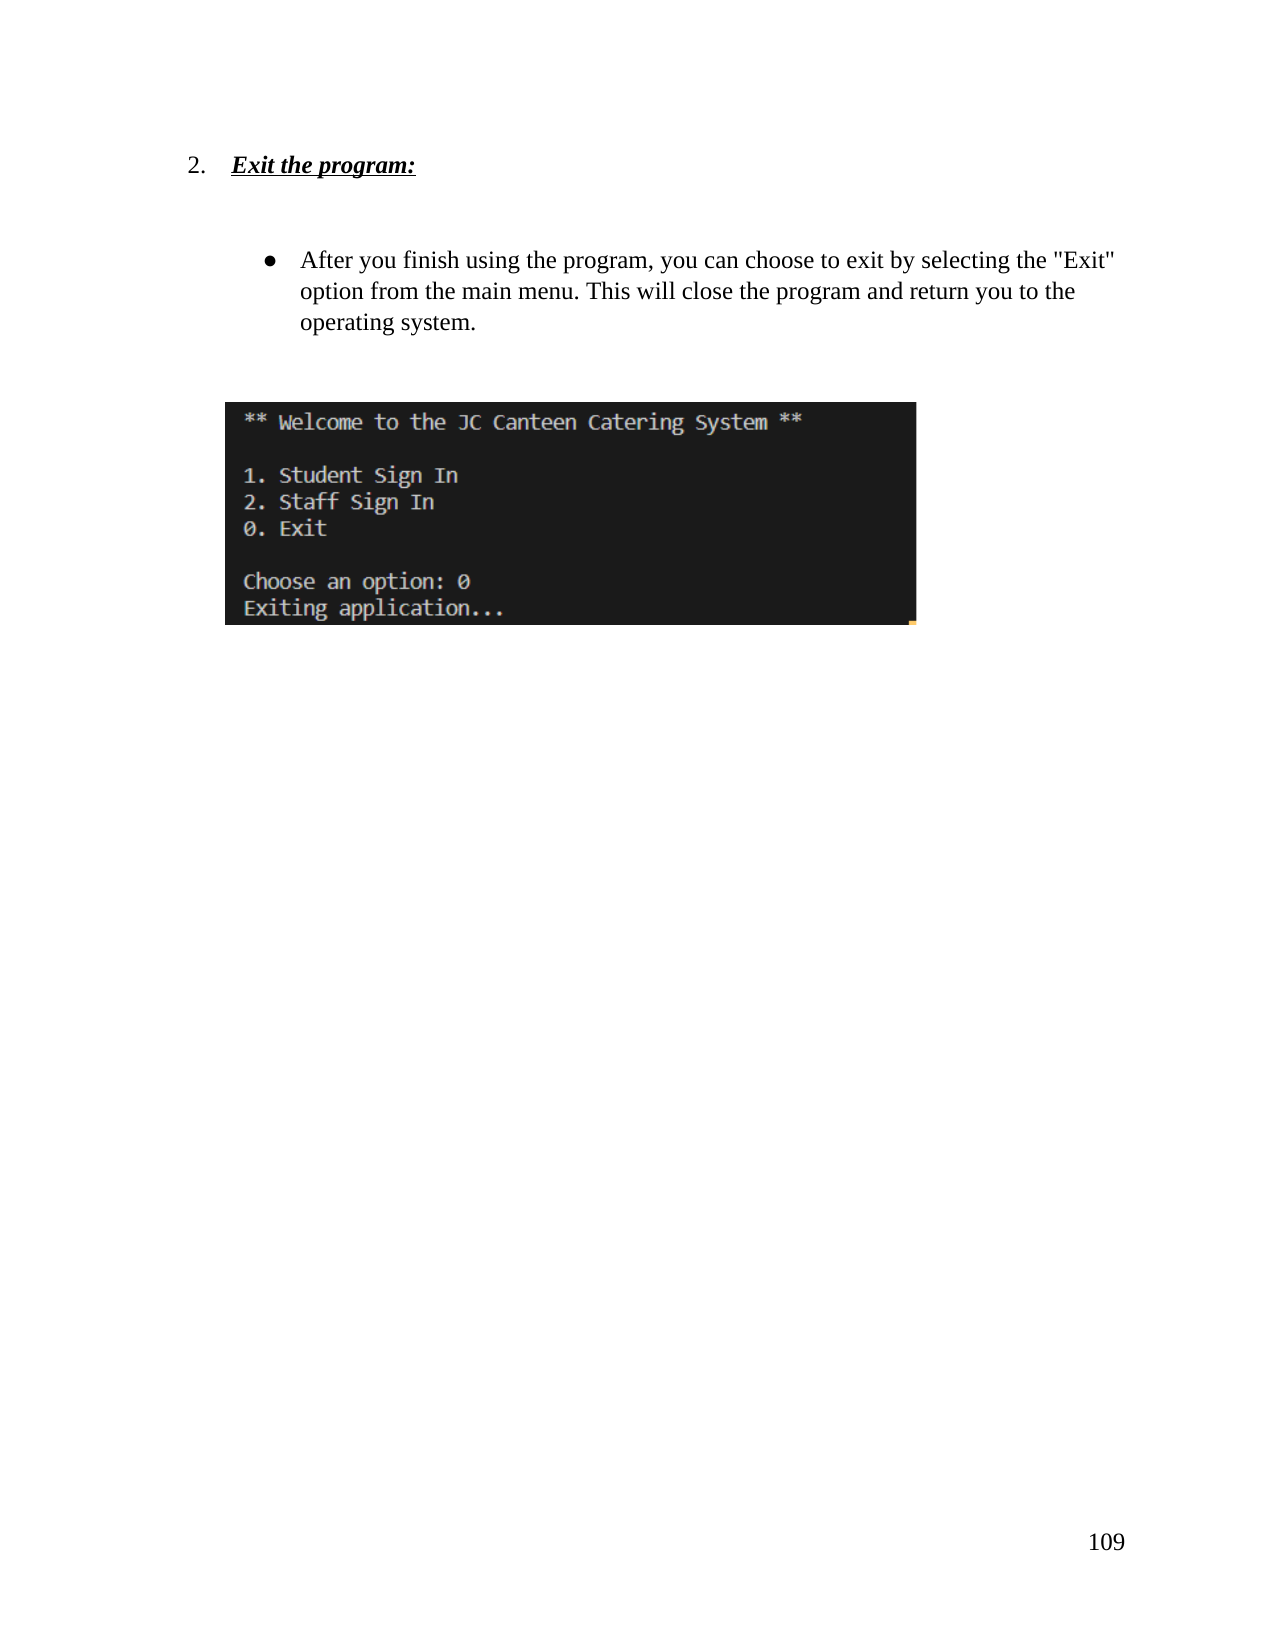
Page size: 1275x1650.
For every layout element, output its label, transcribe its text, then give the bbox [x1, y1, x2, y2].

list Exit the program: [187, 150, 1125, 179]
list After you finish using the program, you can choose to exit by selecting the "Exit" option from the main menu. This will close the program and return you to the operating system. [262, 245, 1125, 336]
picture [225, 402, 917, 625]
